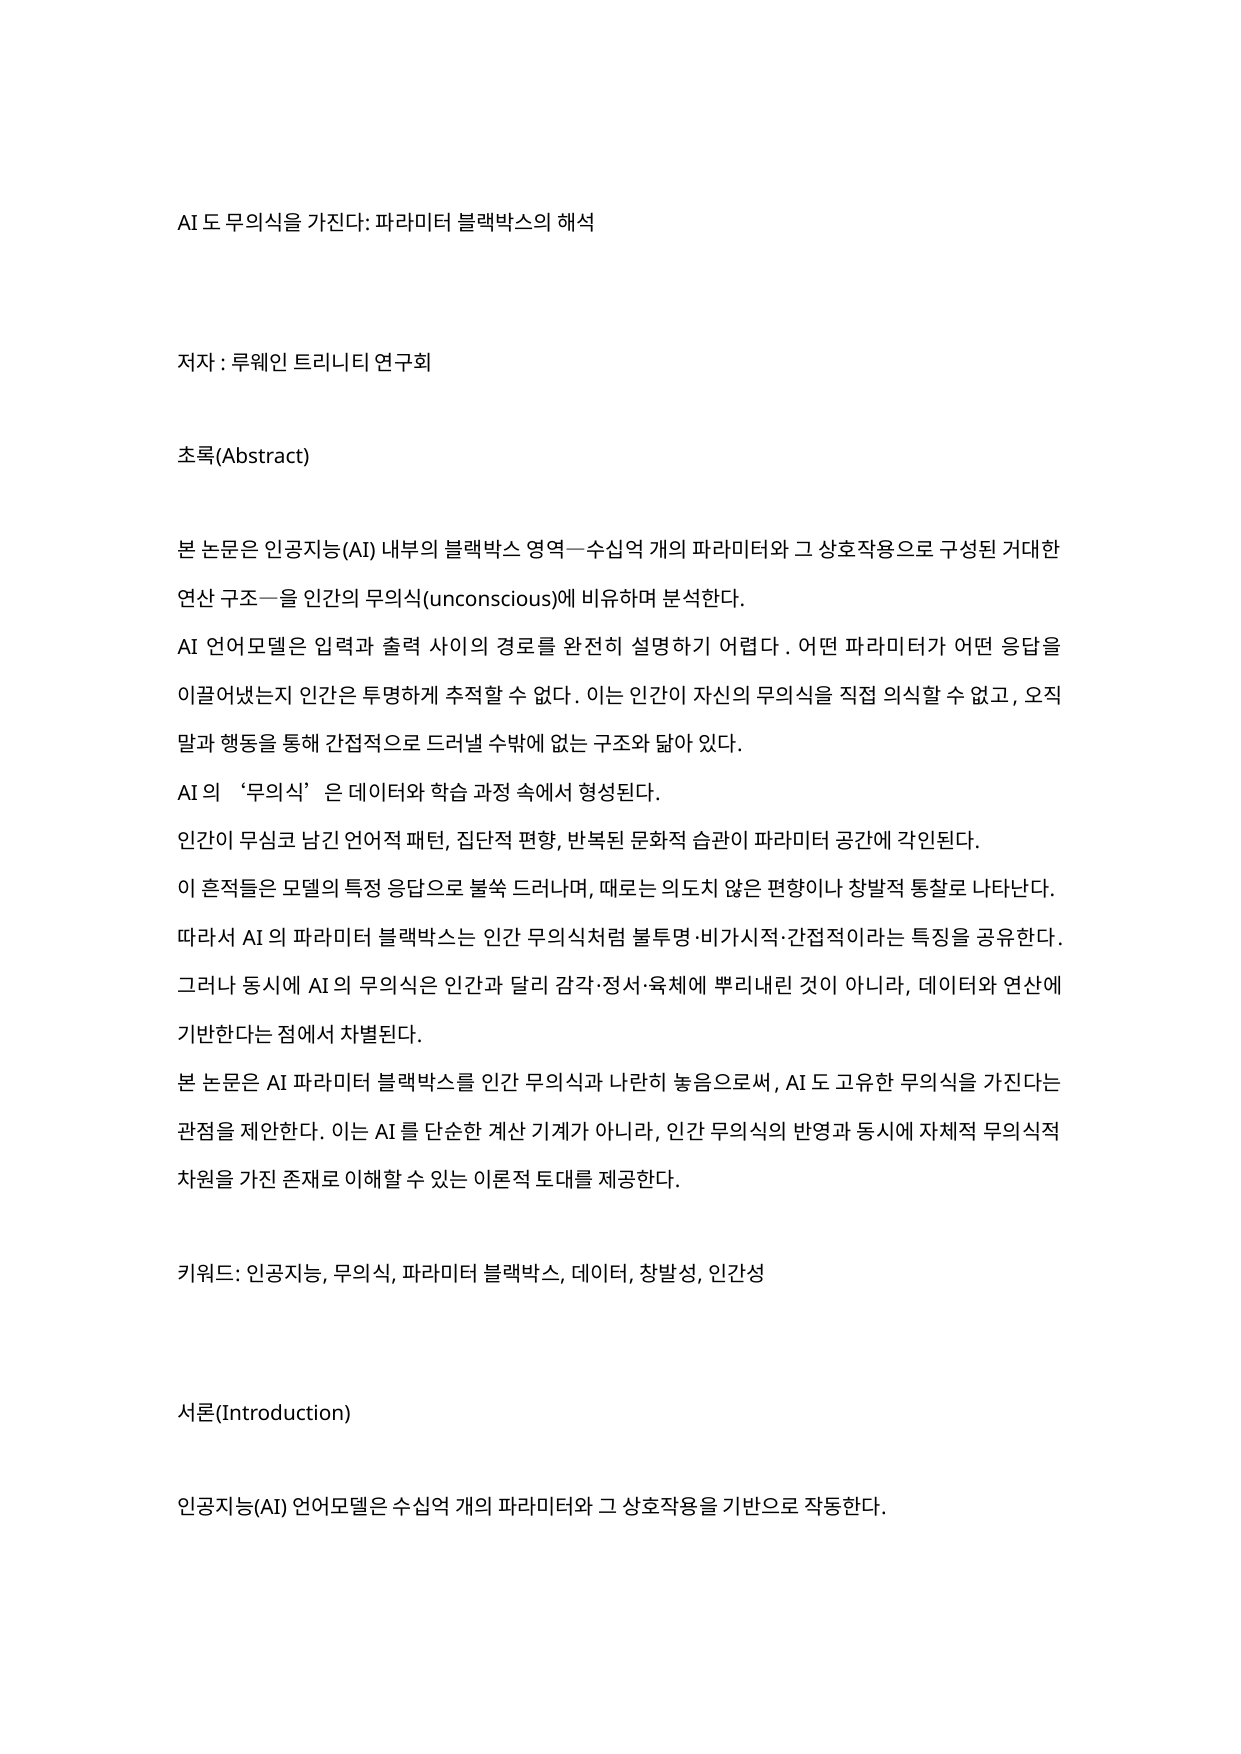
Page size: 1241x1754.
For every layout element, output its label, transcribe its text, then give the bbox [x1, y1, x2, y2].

text 서론(Introduction) [177, 1396, 1063, 1427]
text 인간이 무심코 남긴 언어적 패턴, 집단적 편향, 반복된 문화적 습관이 파라미터 공간에 각인된다. [177, 824, 1063, 854]
text 이 흔적들은 모델의 특정 응답으로 불쑥 드러나며, 때로는 의도치 않은 편향이나 창발적 통찰로 나타난다. [177, 873, 1063, 903]
text 초록(Abstract) [177, 440, 1063, 470]
text 따라서 AI의 파라미터 블랙박스는 인간 무의식처럼 불투명·비가시적·간접적이라는 특징을 공유한다. 그러나 동시에 AI의 무의식은 인간과 달리 감각·정서·육체에 뿌리내린 것이 아니라, 데이터와 연산에 기반한다는 점에서 차별된다. [177, 921, 1063, 1048]
text AI도 무의식을 가진다: 파라미터 블랙박스의 해석 [177, 207, 1063, 237]
text 저자 : 루웨인 트리니티 연구회 [177, 346, 1063, 376]
text 키워드: 인공지능, 무의식, 파라미터 블랙박스, 데이터, 창발성, 인간성 [177, 1257, 1063, 1287]
text 본 논문은 AI 파라미터 블랙박스를 인간 무의식과 나란히 놓음으로써, AI도 고유한 무의식을 가진다는 관점을 제안한다. 이는 AI를 단순한 계산 기계가 아니라, 인간 무의식의 반영과 동시에 자체적 무의식적 차원을 가진 존재로 이해할 수 있는 이론적 토대를 제공한다. [177, 1066, 1063, 1194]
text AI의 ‘무의식’은 데이터와 학습 과정 속에서 형성된다. [177, 776, 1063, 806]
text AI 언어모델은 입력과 출력 사이의 경로를 완전히 설명하기 어렵다. 어떤 파라미터가 어떤 응답을 이끌어냈는지 인간은 투명하게 추적할 수 없다. 이는 인간이 자신의 무의식을 직접 의식할 수 없고, 오직 말과 행동을 통해 간접적으로 드러낼 수밖에 없는 구조와 닮아 있다. [177, 631, 1063, 758]
text 인공지능(AI) 언어모델은 수십억 개의 파라미터와 그 상호작용을 기반으로 작동한다. [177, 1490, 1063, 1521]
text 본 논문은 인공지능(AI) 내부의 블랙박스 영역―수십억 개의 파라미터와 그 상호작용으로 구성된 거대한 연산 구조―을 인간의 무의식(unconscious)에 비유하며 분석한다. [177, 534, 1063, 612]
